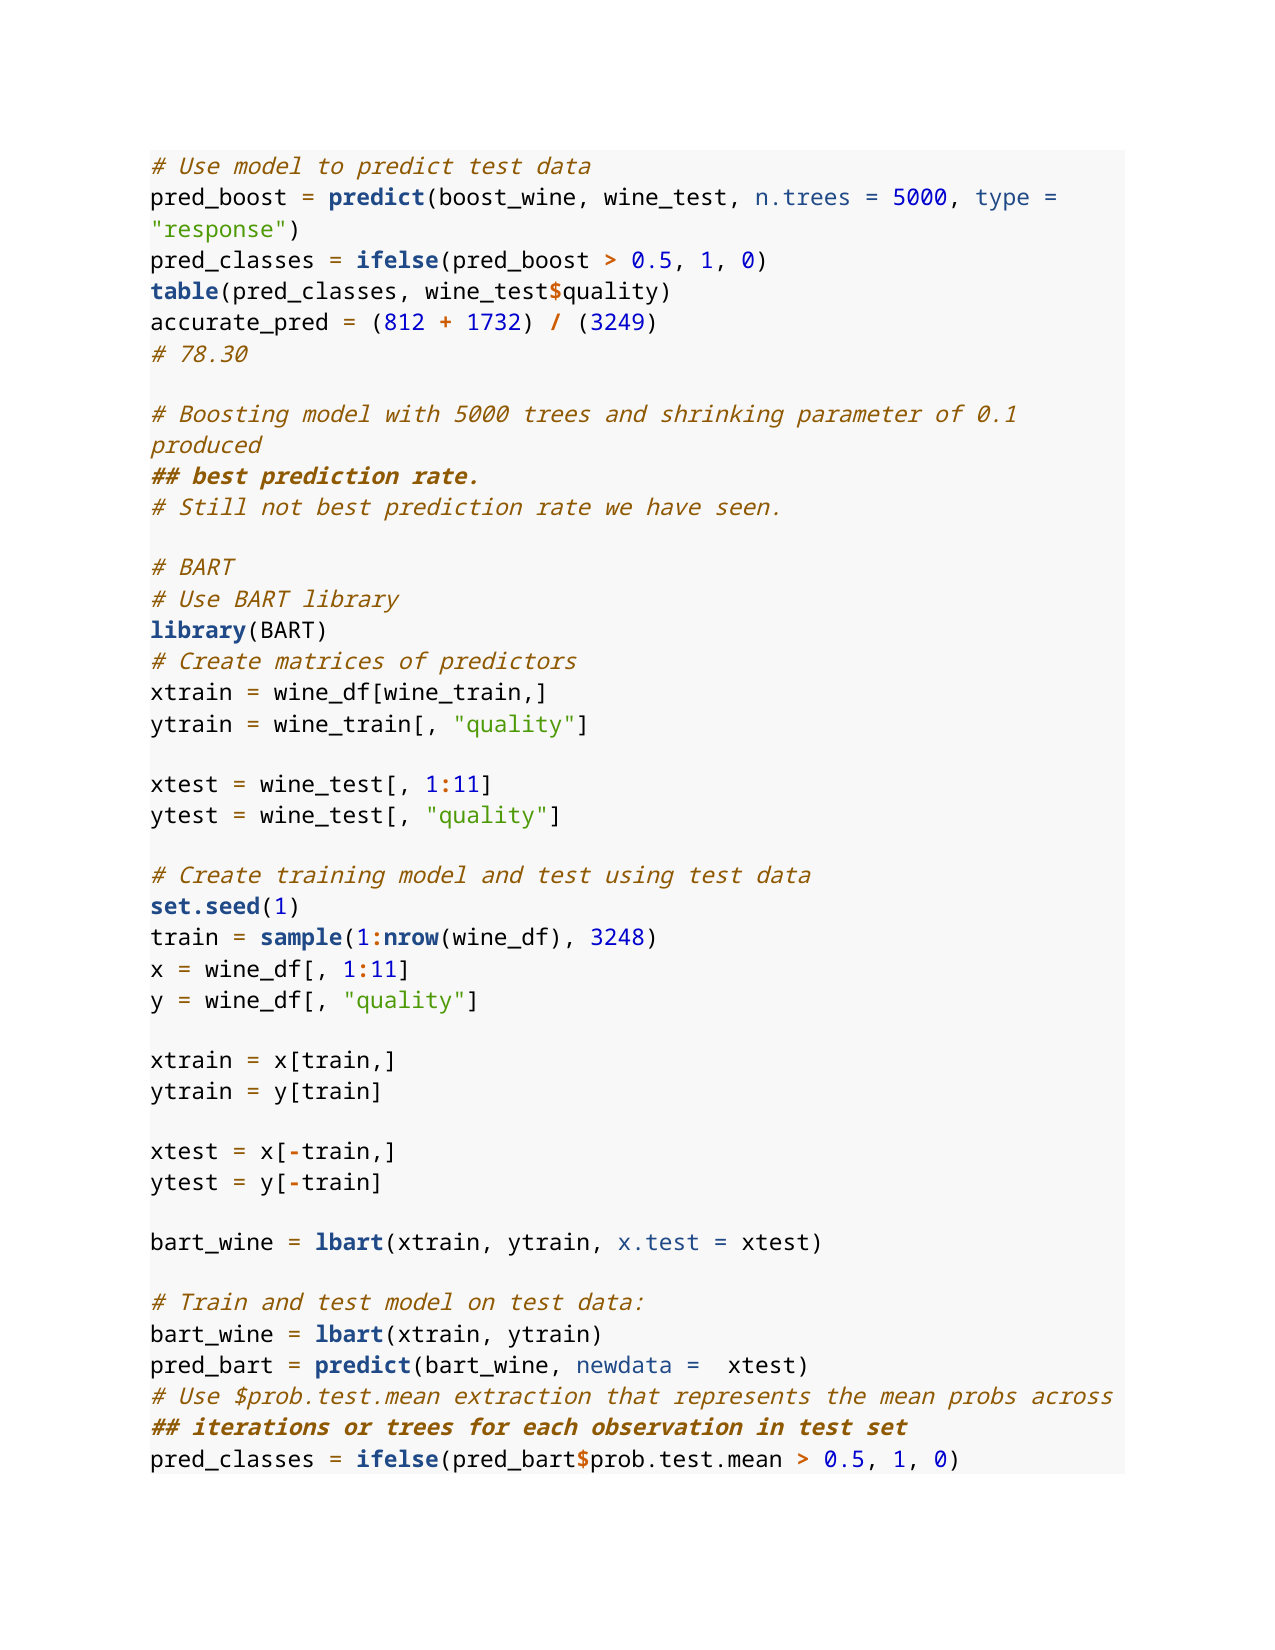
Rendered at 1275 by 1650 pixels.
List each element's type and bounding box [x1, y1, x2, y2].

text [150, 150, 1125, 1474]
